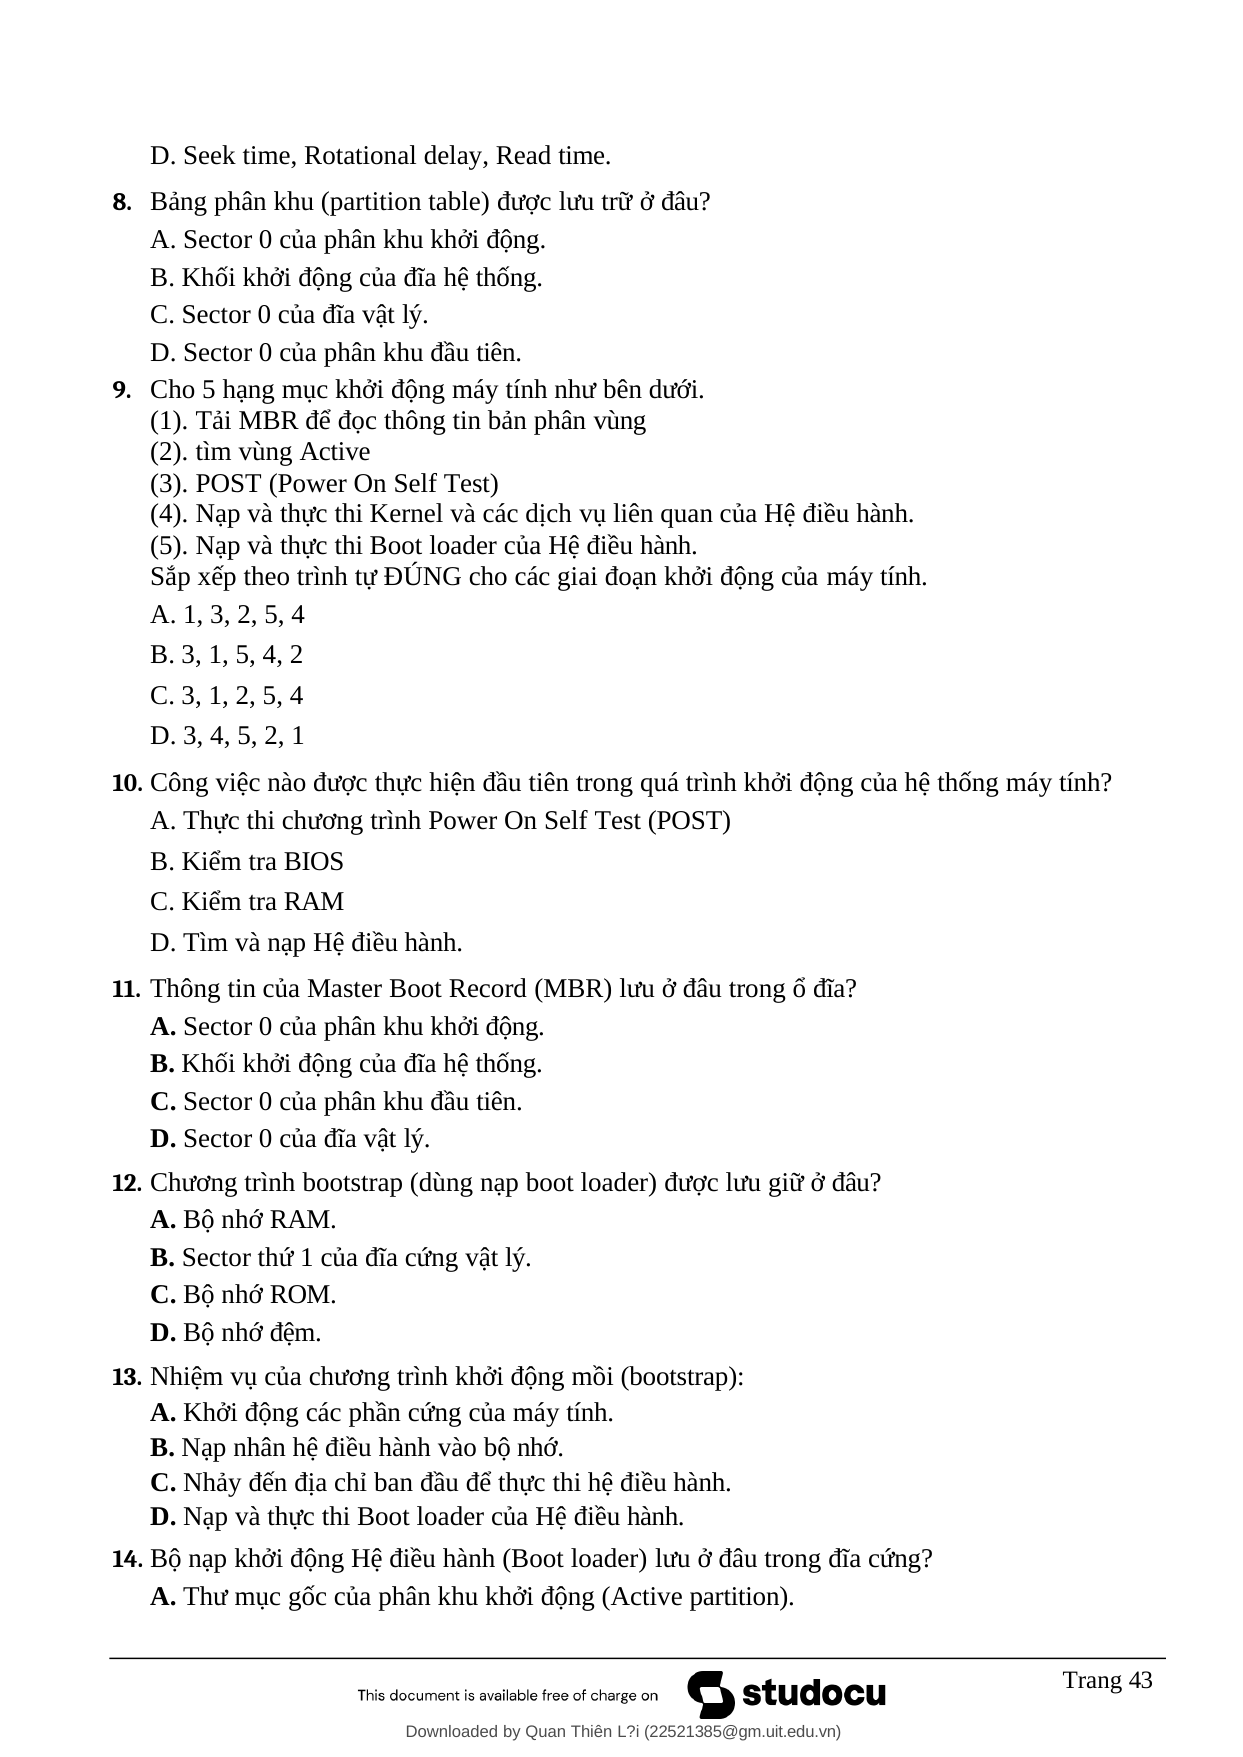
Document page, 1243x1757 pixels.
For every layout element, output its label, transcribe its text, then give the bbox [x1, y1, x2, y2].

list Kiểm tra BIOS [150, 844, 1166, 876]
list Bảng phân khu (partition table) được lưu trữ ở đâu? [112, 186, 1166, 217]
list Sector 0 của đĩa vật lý. [150, 298, 1166, 329]
list Bộ nạp khởi động Hệ điều hành (Boot loader) lưu ở đâu trong đĩa cứng? [112, 1542, 1166, 1574]
list Cho 5 hạng mục khởi động máy tính như bên dưới. [112, 373, 1166, 404]
list Nạp và thực thi Kernel và các dịch vụ liên quan của Hệ điều hành. [150, 498, 1166, 529]
list 1, 3, 2, 5, 4 [150, 598, 1166, 629]
list Sector thứ 1 của đĩa cứng vật lý. [150, 1241, 1166, 1272]
list Bộ nhớ đệm. [150, 1316, 1166, 1347]
list Tìm và nạp Hệ điều hành. [150, 926, 1166, 957]
list Tải MBR để đọc thông tin bản phân vùng [150, 404, 1166, 436]
list Chương trình bootstrap (dùng nạp boot loader) được lưu giữ ở đâu? [112, 1166, 1166, 1197]
list Khối khởi động của đĩa hệ thống. [150, 1047, 1166, 1078]
list Thư mục gốc của phân khu khởi động (Active partition). [150, 1580, 1166, 1611]
list Nhảy đến địa chỉ ban đầu để thực thi hệ điều hành. [150, 1466, 1166, 1497]
list Nạp và thực thi Boot loader của Hệ điều hành. [150, 1501, 1166, 1532]
list Sector 0 của phân khu khởi động. [150, 1010, 1166, 1041]
list 3, 4, 5, 2, 1 [150, 719, 1166, 751]
list Bộ nhớ ROM. [150, 1278, 1166, 1310]
list 3, 1, 2, 5, 4 [150, 679, 1166, 710]
list POST (Power On Self Test) [150, 467, 1166, 498]
list Kiểm tra RAM [150, 885, 1166, 916]
list Seek time, Rotational delay, Read time. [150, 139, 1166, 170]
list Bộ nhớ RAM. [150, 1203, 1166, 1235]
text Sắp xếp theo trình tự ĐÚNG cho các giai đoạn khởi động của máy tính. [150, 560, 1166, 592]
list 3, 1, 5, 4, 2 [150, 638, 1166, 669]
list Thông tin của Master Boot Record (MBR) lưu ở đâu trong ổ đĩa? [112, 972, 1166, 1004]
picture [308, 1665, 934, 1725]
list Sector 0 của phân khu khởi động. [150, 223, 1166, 254]
list Thực thi chương trình Power On Self Test (POST) [150, 804, 1166, 835]
list Sector 0 của đĩa vật lý. [150, 1122, 1166, 1153]
list Khối khởi động của đĩa hệ thống. [150, 261, 1166, 292]
list Nhiệm vụ của chương trình khởi động mồi (bootstrap): [112, 1359, 1166, 1391]
list Nạp nhân hệ điều hành vào bộ nhớ. [150, 1431, 1166, 1462]
list Khởi động các phần cứng của máy tính. [150, 1396, 1166, 1427]
list Nạp và thực thi Boot loader của Hệ điều hành. [150, 529, 1166, 560]
list Sector 0 của phân khu đầu tiên. [150, 336, 1166, 367]
list Công việc nào được thực hiện đầu tiên trong quá trình khởi động của hệ thống máy tính? [112, 766, 1166, 797]
list Sector 0 của phân khu đầu tiên. [150, 1085, 1166, 1116]
list tìm vùng Active [150, 436, 1166, 467]
